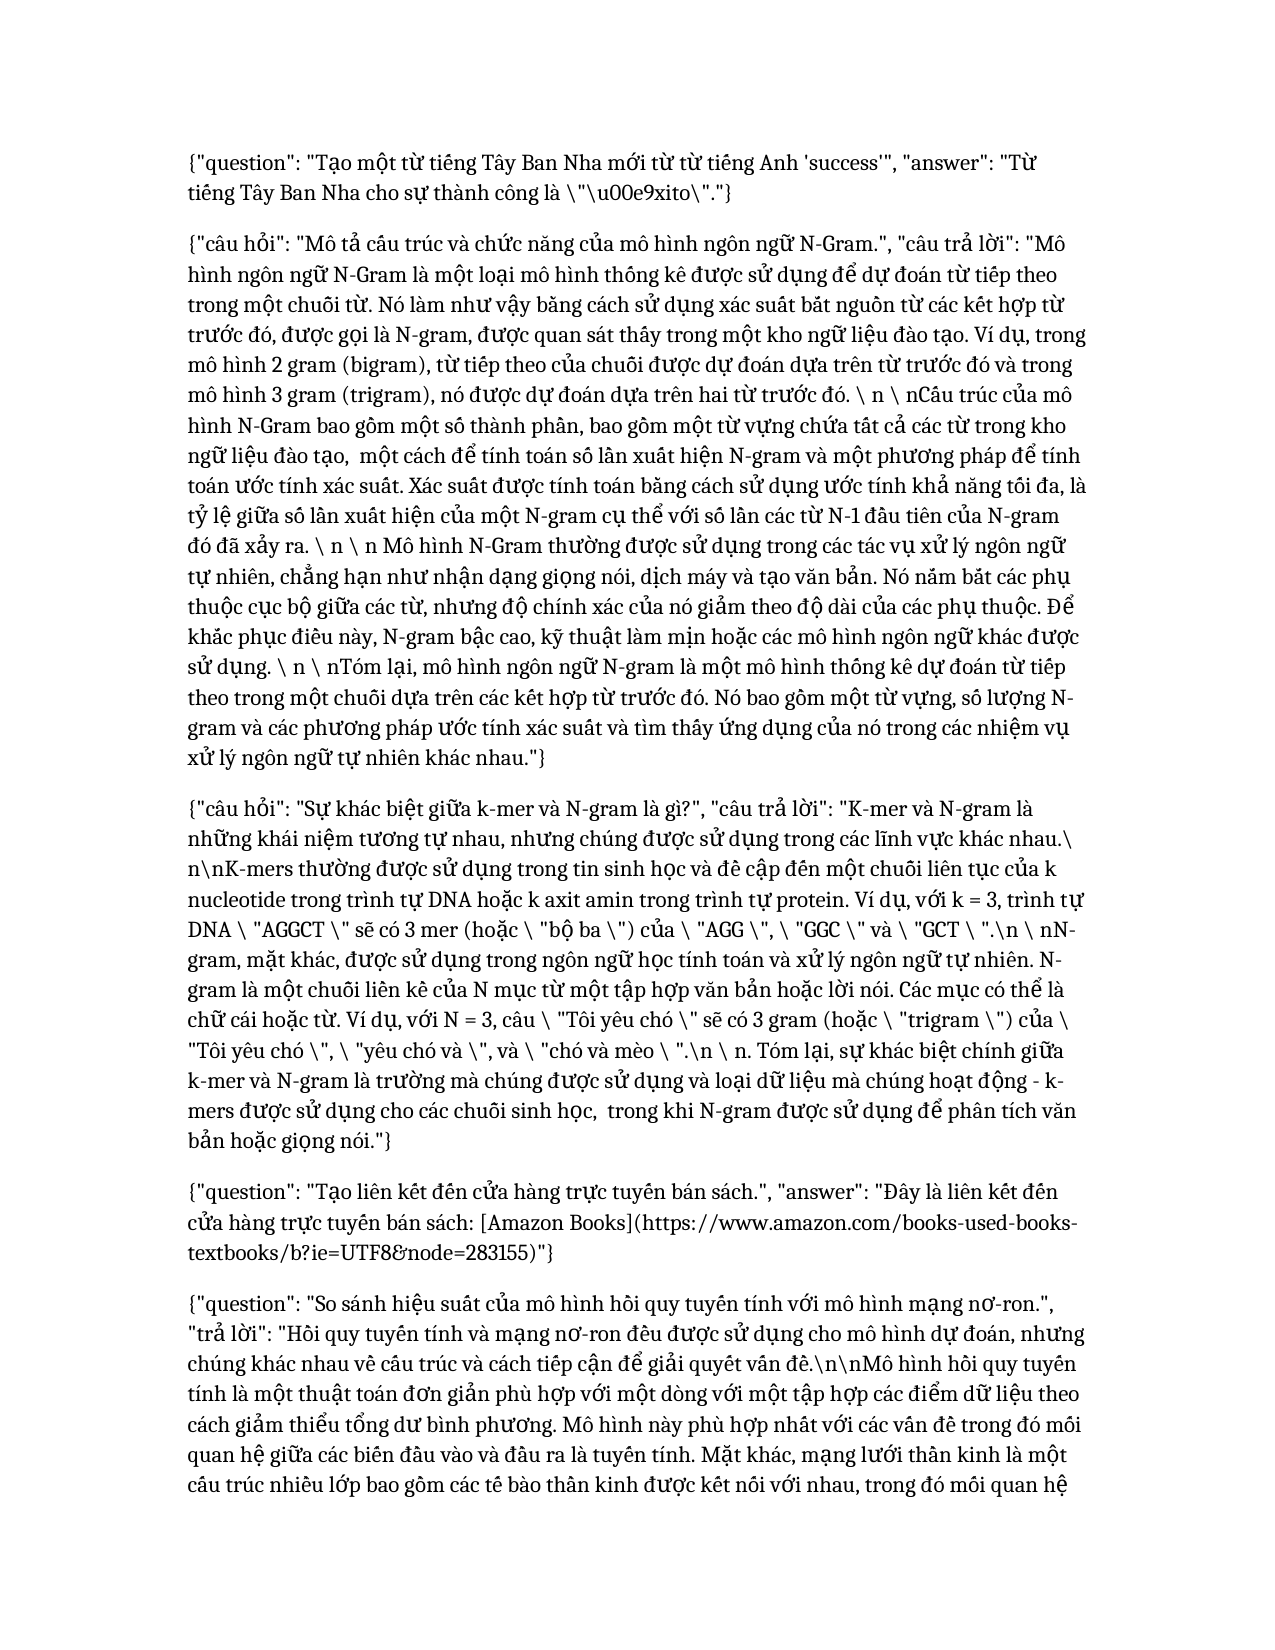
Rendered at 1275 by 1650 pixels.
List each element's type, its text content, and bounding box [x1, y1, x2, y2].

text {"question": "Tạo một từ tiếng Tây Ban Nha mới từ từ tiếng Anh 'success'", "answer": "Từ tiếng Tây Ban Nha cho sự thành công là \"\u00e9xito\"."} [187, 150, 1087, 207]
text {"câu hỏi": "Mô tả cấu trúc và chức năng của mô hình ngôn ngữ N-Gram.", "câu trả lời": "Mô hình ngôn ngữ N-Gram là một loại mô hình thống kê được sử dụng để dự đoán từ tiếp theo trong một chuỗi từ. Nó làm như vậy bằng cách sử dụng xác suất bắt nguồn từ các kết hợp từ trước đó, được gọi là N-gram, được quan sát thấy trong một kho ngữ liệu đào tạo. Ví dụ, trong mô hình 2 gram (bigram), từ tiếp theo của chuỗi được dự đoán dựa trên từ trước đó và trong mô hình 3 gram (trigram), nó được dự đoán dựa trên hai từ trước đó. \ n \ nCấu trúc của mô hình N-Gram bao gồm một số thành phần, bao gồm một từ vựng chứa tất cả các từ trong kho ngữ liệu đào tạo, một cách để tính toán số lần xuất hiện N-gram và một phương pháp để tính toán ước tính xác suất. Xác suất được tính toán bằng cách sử dụng ước tính khả năng tối đa, là tỷ lệ giữa số lần xuất hiện của một N-gram cụ thể với số lần các từ N-1 đầu tiên của N-gram đó đã xảy ra. \ n \ n Mô hình N-Gram thường được sử dụng trong các tác vụ xử lý ngôn ngữ tự nhiên, chẳng hạn như nhận dạng giọng nói, dịch máy và tạo văn bản. Nó nắm bắt các phụ thuộc cục bộ giữa các từ, nhưng độ chính xác của nó giảm theo độ dài của các phụ thuộc. Để khắc phục điều này, N-gram bậc cao, kỹ thuật làm mịn hoặc các mô hình ngôn ngữ khác được sử dụng. \ n \ nTóm lại, mô hình ngôn ngữ N-gram là một mô hình thống kê dự đoán từ tiếp theo trong một chuỗi dựa trên các kết hợp từ trước đó. Nó bao gồm một từ vựng, số lượng N-gram và các phương pháp ước tính xác suất và tìm thấy ứng dụng của nó trong các nhiệm vụ xử lý ngôn ngữ tự nhiên khác nhau."} [187, 231, 1087, 771]
text {"question": "Tạo liên kết đến cửa hàng trực tuyến bán sách.", "answer": "Đây là liên kết đến cửa hàng trực tuyến bán sách: [Amazon Books](https://www.amazon.com/books-used-books-textbooks/b?ie=UTF8&node=283155)"} [187, 1179, 1087, 1266]
text {"câu hỏi": "Sự khác biệt giữa k-mer và N-gram là gì?", "câu trả lời": "K-mer và N-gram là những khái niệm tương tự nhau, nhưng chúng được sử dụng trong các lĩnh vực khác nhau.\n\nK-mers thường được sử dụng trong tin sinh học và đề cập đến một chuỗi liên tục của k nucleotide trong trình tự DNA hoặc k axit amin trong trình tự protein. Ví dụ, với k = 3, trình tự DNA \ "AGGCT \" sẽ có 3 mer (hoặc \ "bộ ba \") của \ "AGG \", \ "GGC \" và \ "GCT \ ".\n \ nN-gram, mặt khác, được sử dụng trong ngôn ngữ học tính toán và xử lý ngôn ngữ tự nhiên. N-gram là một chuỗi liền kề của N mục từ một tập hợp văn bản hoặc lời nói. Các mục có thể là chữ cái hoặc từ. Ví dụ, với N = 3, câu \ "Tôi yêu chó \" sẽ có 3 gram (hoặc \ "trigram \") của \ "Tôi yêu chó \", \ "yêu chó và \", và \ "chó và mèo \ ".\n \ n. Tóm lại, sự khác biệt chính giữa k-mer và N-gram là trường mà chúng được sử dụng và loại dữ liệu mà chúng hoạt động - k-mers được sử dụng cho các chuỗi sinh học, trong khi N-gram được sử dụng để phân tích văn bản hoặc giọng nói."} [187, 796, 1087, 1154]
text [187, 1291, 1087, 1498]
